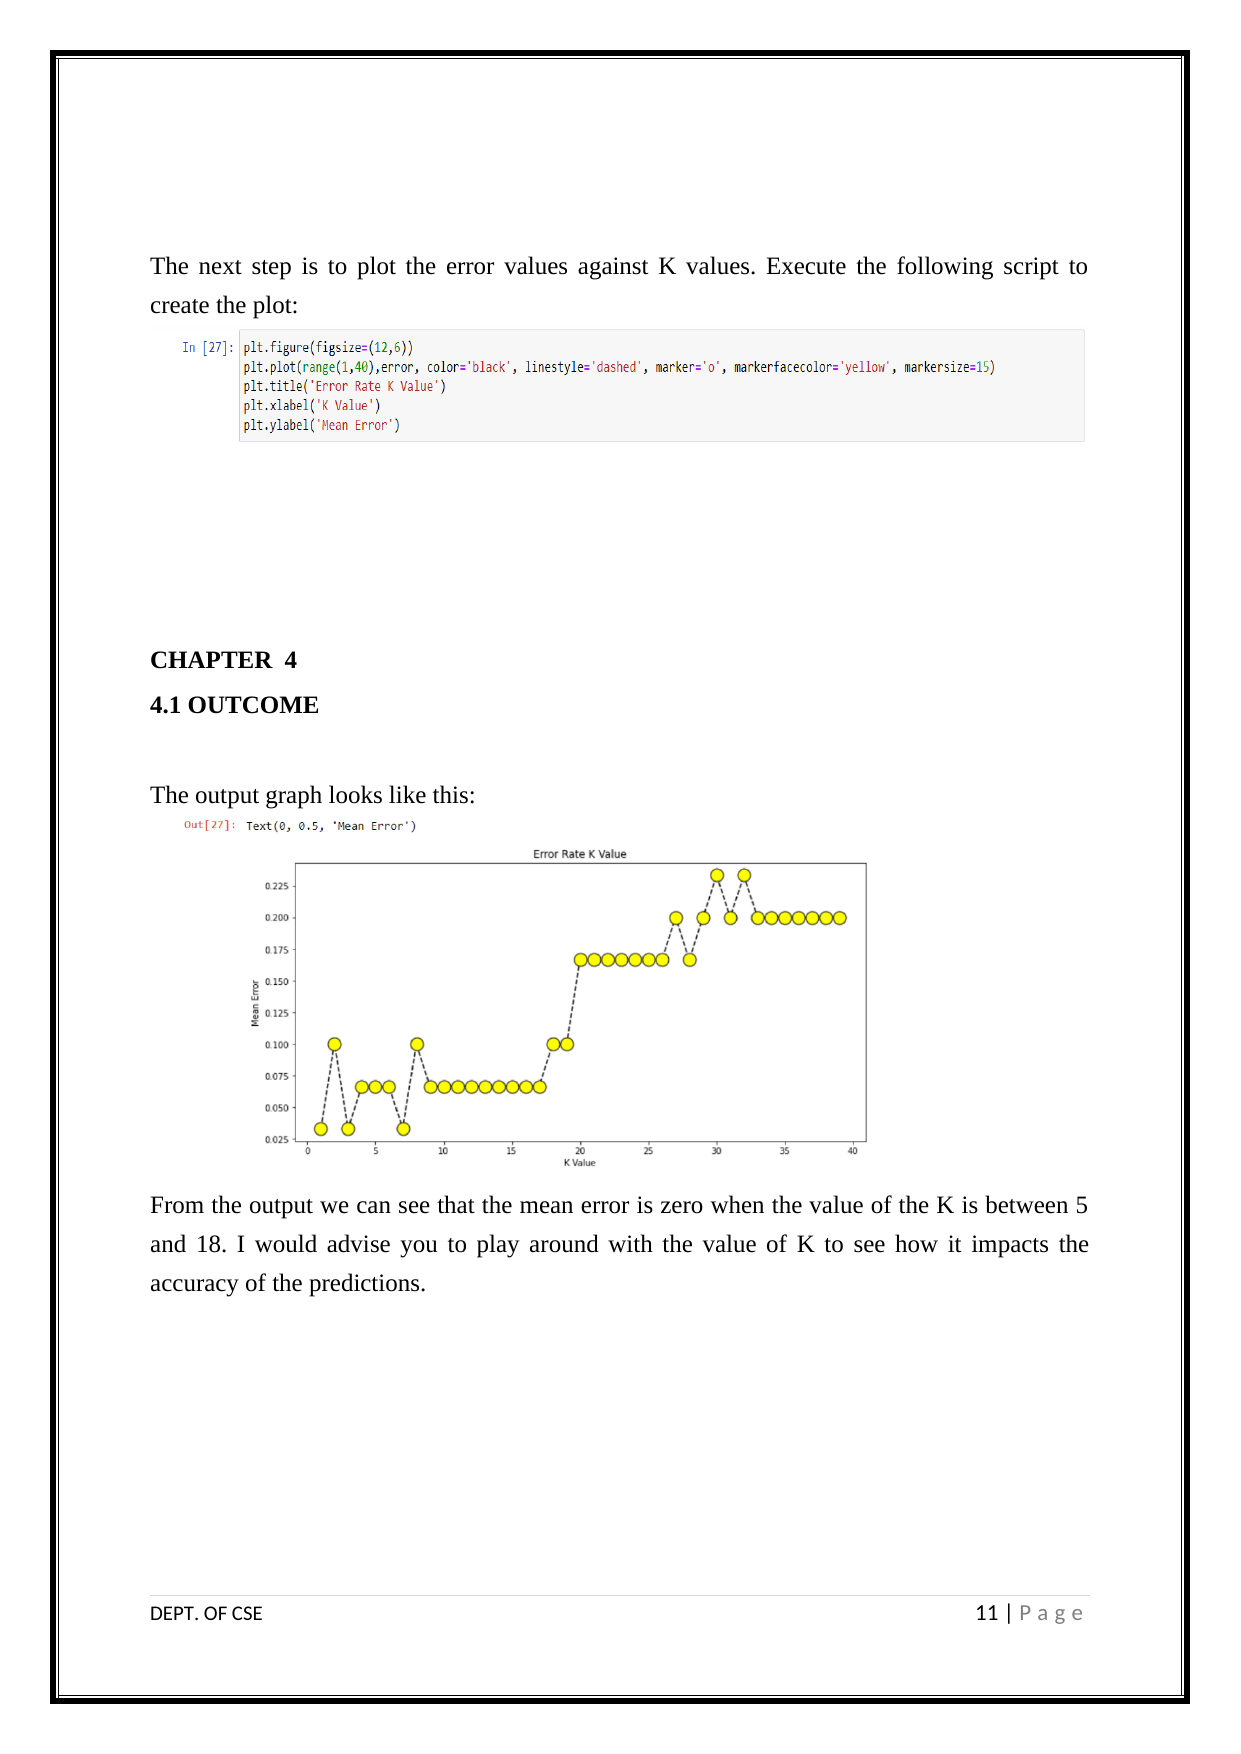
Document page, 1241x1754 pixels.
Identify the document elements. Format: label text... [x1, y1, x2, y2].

text 4.1 OUTCOME [150, 680, 1090, 719]
text CHAPTER 4 [150, 634, 1090, 673]
text The output graph looks like this: [150, 770, 1090, 809]
picture [150, 815, 1091, 1174]
text From the output we can see that the mean error is zero when the value of the K is between 5 and 18. I would advise you to play around with the value of K to see how it impacts the accuracy of the predictions. [150, 1179, 1090, 1297]
text The next step is to plot the error values against K values. Execute the following script to create the plot: [150, 241, 1090, 319]
picture [150, 325, 1091, 447]
